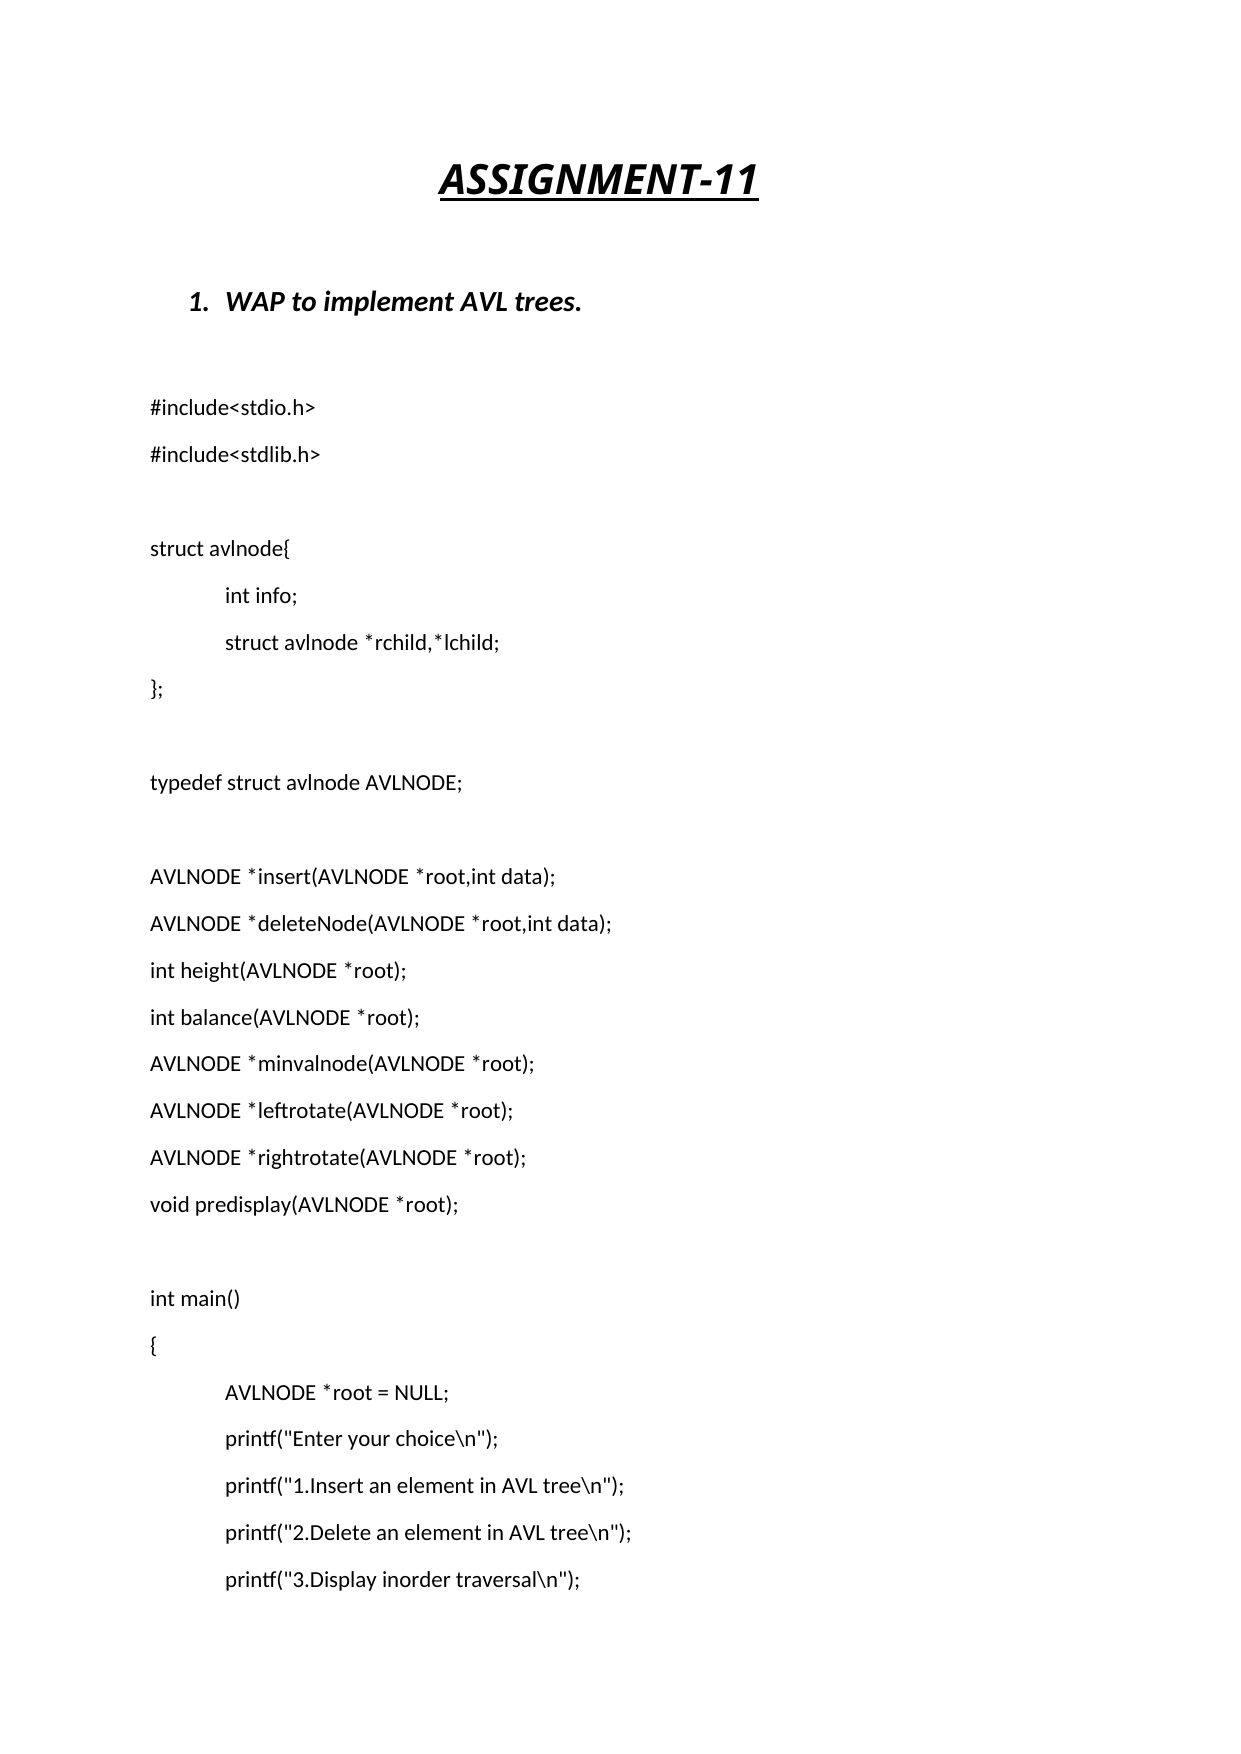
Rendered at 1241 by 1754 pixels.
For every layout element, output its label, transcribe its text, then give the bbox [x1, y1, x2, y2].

text struct avlnode{ [150, 534, 1090, 562]
text printf("2.Delete an element in AVL tree\n"); [150, 1518, 1090, 1546]
text AVLNODE *minvalnode(AVLNODE *root); [150, 1049, 1090, 1077]
text int balance(AVLNODE *root); [150, 1003, 1090, 1031]
text printf("3.Display inorder traversal\n"); [150, 1565, 1090, 1593]
text void predisplay(AVLNODE *root); [150, 1190, 1090, 1218]
text typedef struct avlnode AVLNODE; [150, 768, 1090, 796]
text ASSIGNMENT-11 [150, 150, 1090, 207]
text }; [150, 674, 1090, 702]
text printf("1.Insert an element in AVL tree\n"); [150, 1471, 1090, 1499]
list WAP to implement AVL trees. [187, 283, 1090, 319]
text AVLNODE *deleteNode(AVLNODE *root,int data); [150, 909, 1090, 937]
text { [150, 1331, 1090, 1359]
text printf("Enter your choice\n"); [150, 1424, 1090, 1452]
text #include<stdio.h> [150, 393, 1090, 421]
text int info; [150, 581, 1090, 609]
text AVLNODE *insert(AVLNODE *root,int data); [150, 862, 1090, 890]
text #include<stdlib.h> [150, 440, 1090, 468]
text AVLNODE *rightrotate(AVLNODE *root); [150, 1143, 1090, 1171]
text int height(AVLNODE *root); [150, 956, 1090, 984]
text AVLNODE *root = NULL; [150, 1378, 1090, 1406]
text int main() [150, 1284, 1090, 1312]
text struct avlnode *rchild,*lchild; [150, 628, 1090, 656]
text AVLNODE *leftrotate(AVLNODE *root); [150, 1096, 1090, 1124]
